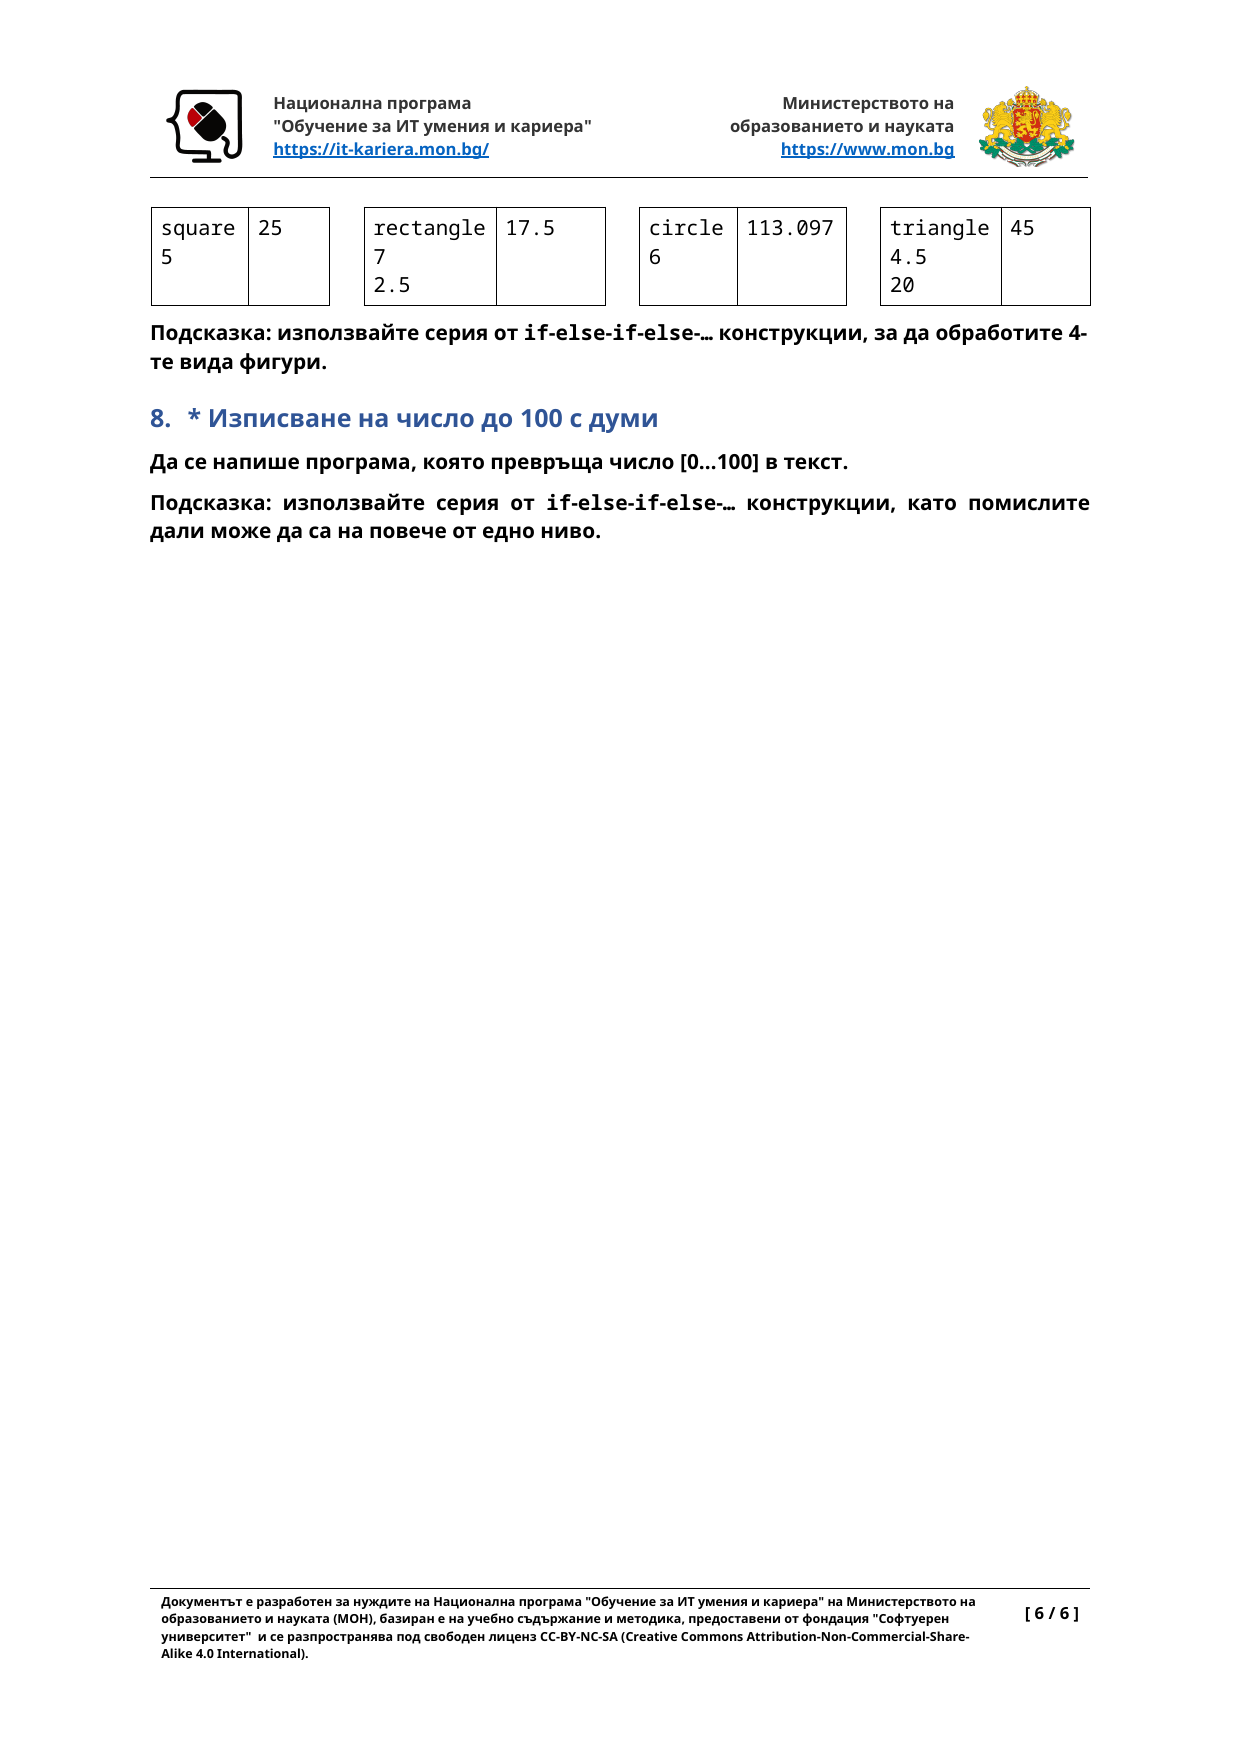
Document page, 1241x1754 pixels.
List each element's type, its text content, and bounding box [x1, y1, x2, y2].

picture [978, 85, 1075, 167]
table_cell rectangle 7 2.5 [365, 208, 496, 305]
text Да се напише програма, която превръща число [0…100] в текст. [150, 447, 1090, 475]
table_header [330, 207, 364, 305]
text Подсказка: използвайте серия от if-else-if-else-… конструкции, за да обработите 4-те вида фигури. [150, 318, 1090, 375]
table_cell triangle 4.5 20 [881, 208, 1001, 305]
table_cell 113.097 [738, 208, 846, 305]
table_cell 25 [249, 208, 329, 305]
picture [161, 81, 251, 171]
table_header [847, 207, 880, 305]
text Подсказка: използвайте серия от if-else-if-else-… конструкции, като помислите дали може да са на повече от едно ниво. [150, 488, 1090, 544]
table_cell circle 6 [640, 208, 737, 305]
table_cell square 5 [152, 208, 248, 305]
subtitle * Изписване на число до 100 с думи [150, 400, 1090, 434]
table_cell 17.5 [497, 208, 605, 305]
table_cell 45 [1002, 208, 1090, 305]
table_header [606, 207, 639, 305]
